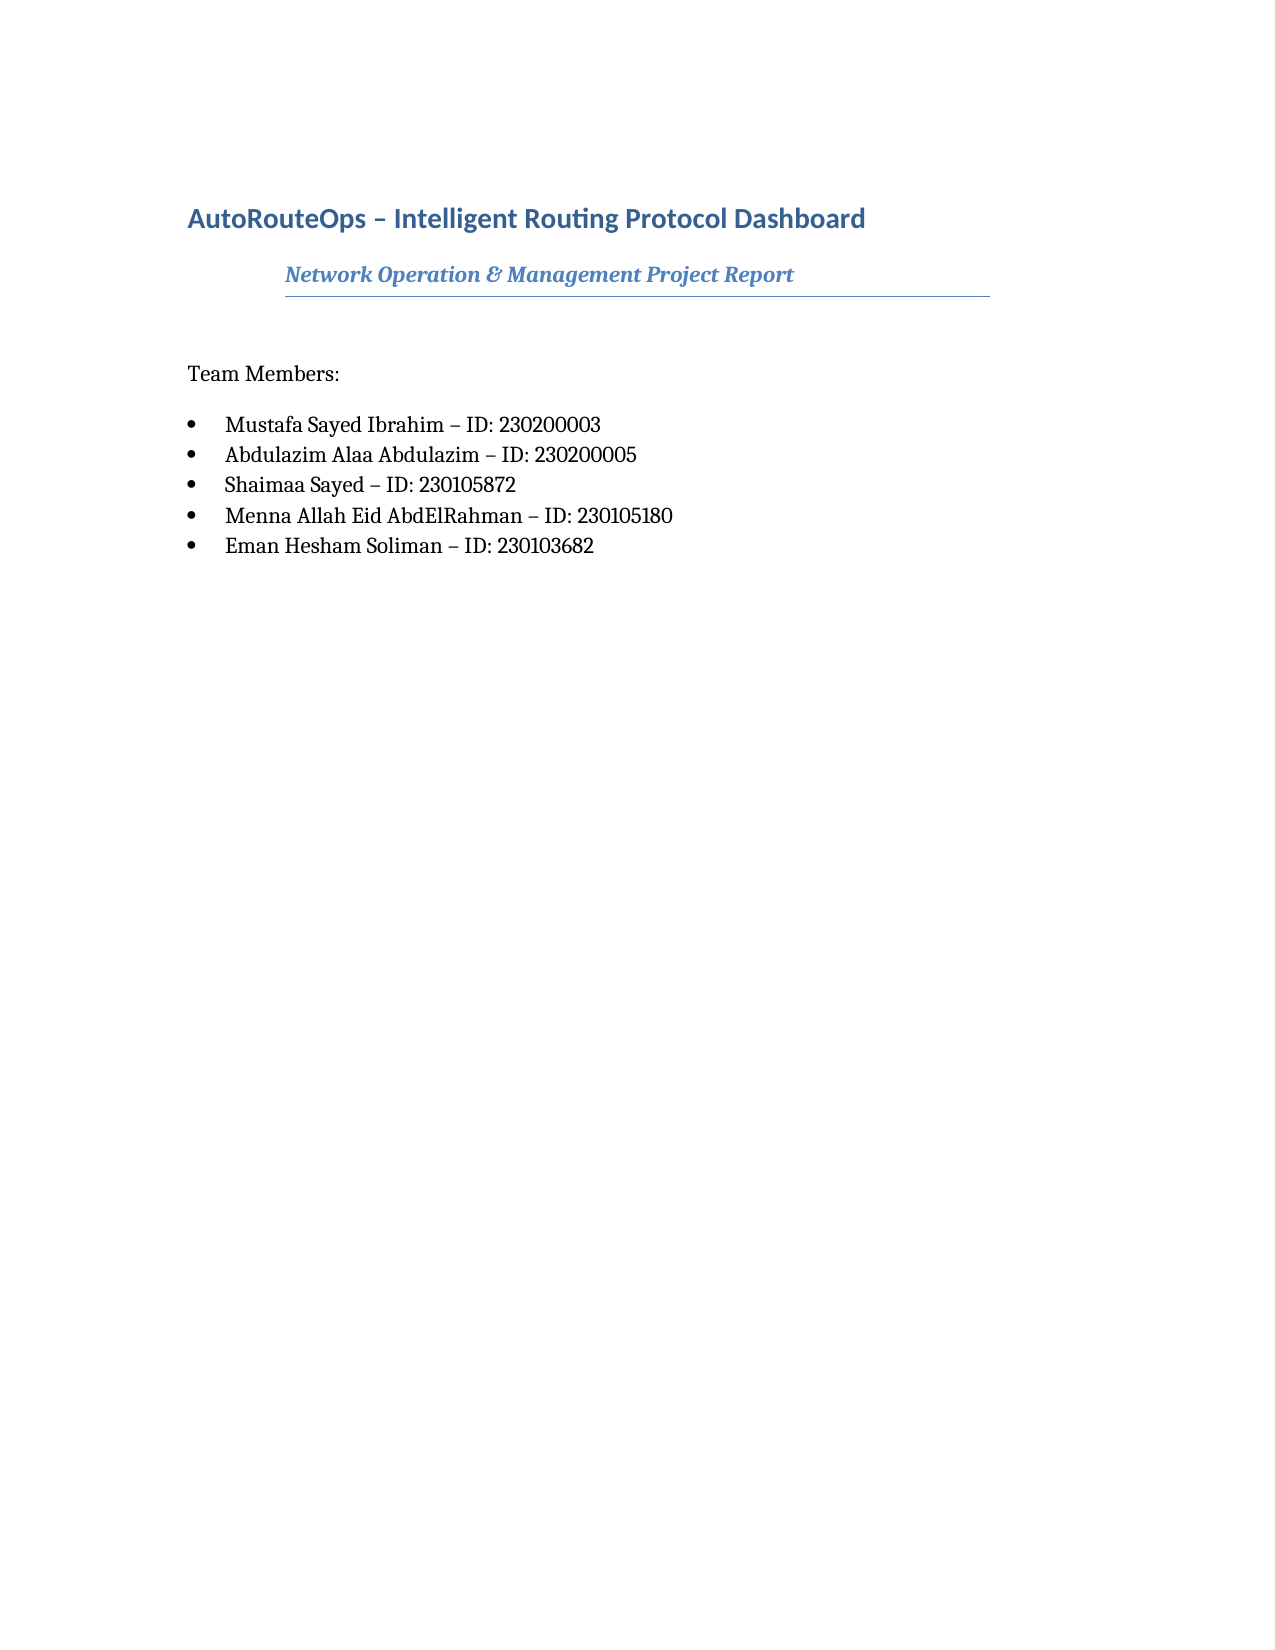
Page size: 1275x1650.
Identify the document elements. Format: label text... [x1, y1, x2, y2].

list Abdulazim Alaa Abdulazim – ID: 230200005 [187, 442, 1087, 468]
list Shaimaa Sayed – ID: 230105872 [187, 472, 1087, 498]
subtitle AutoRouteOps – Intelligent Routing Protocol Dashboard [187, 200, 1087, 236]
list Mustafa Sayed Ibrahim – ID: 230200003 [187, 412, 1087, 438]
text Team Members: [187, 331, 1087, 387]
list Eman Hesham Soliman – ID: 230103682 [187, 533, 1087, 559]
list Menna Allah Eid AbdElRahman – ID: 230105180 [187, 502, 1087, 529]
text Network Operation & Management Project Report [285, 262, 990, 296]
